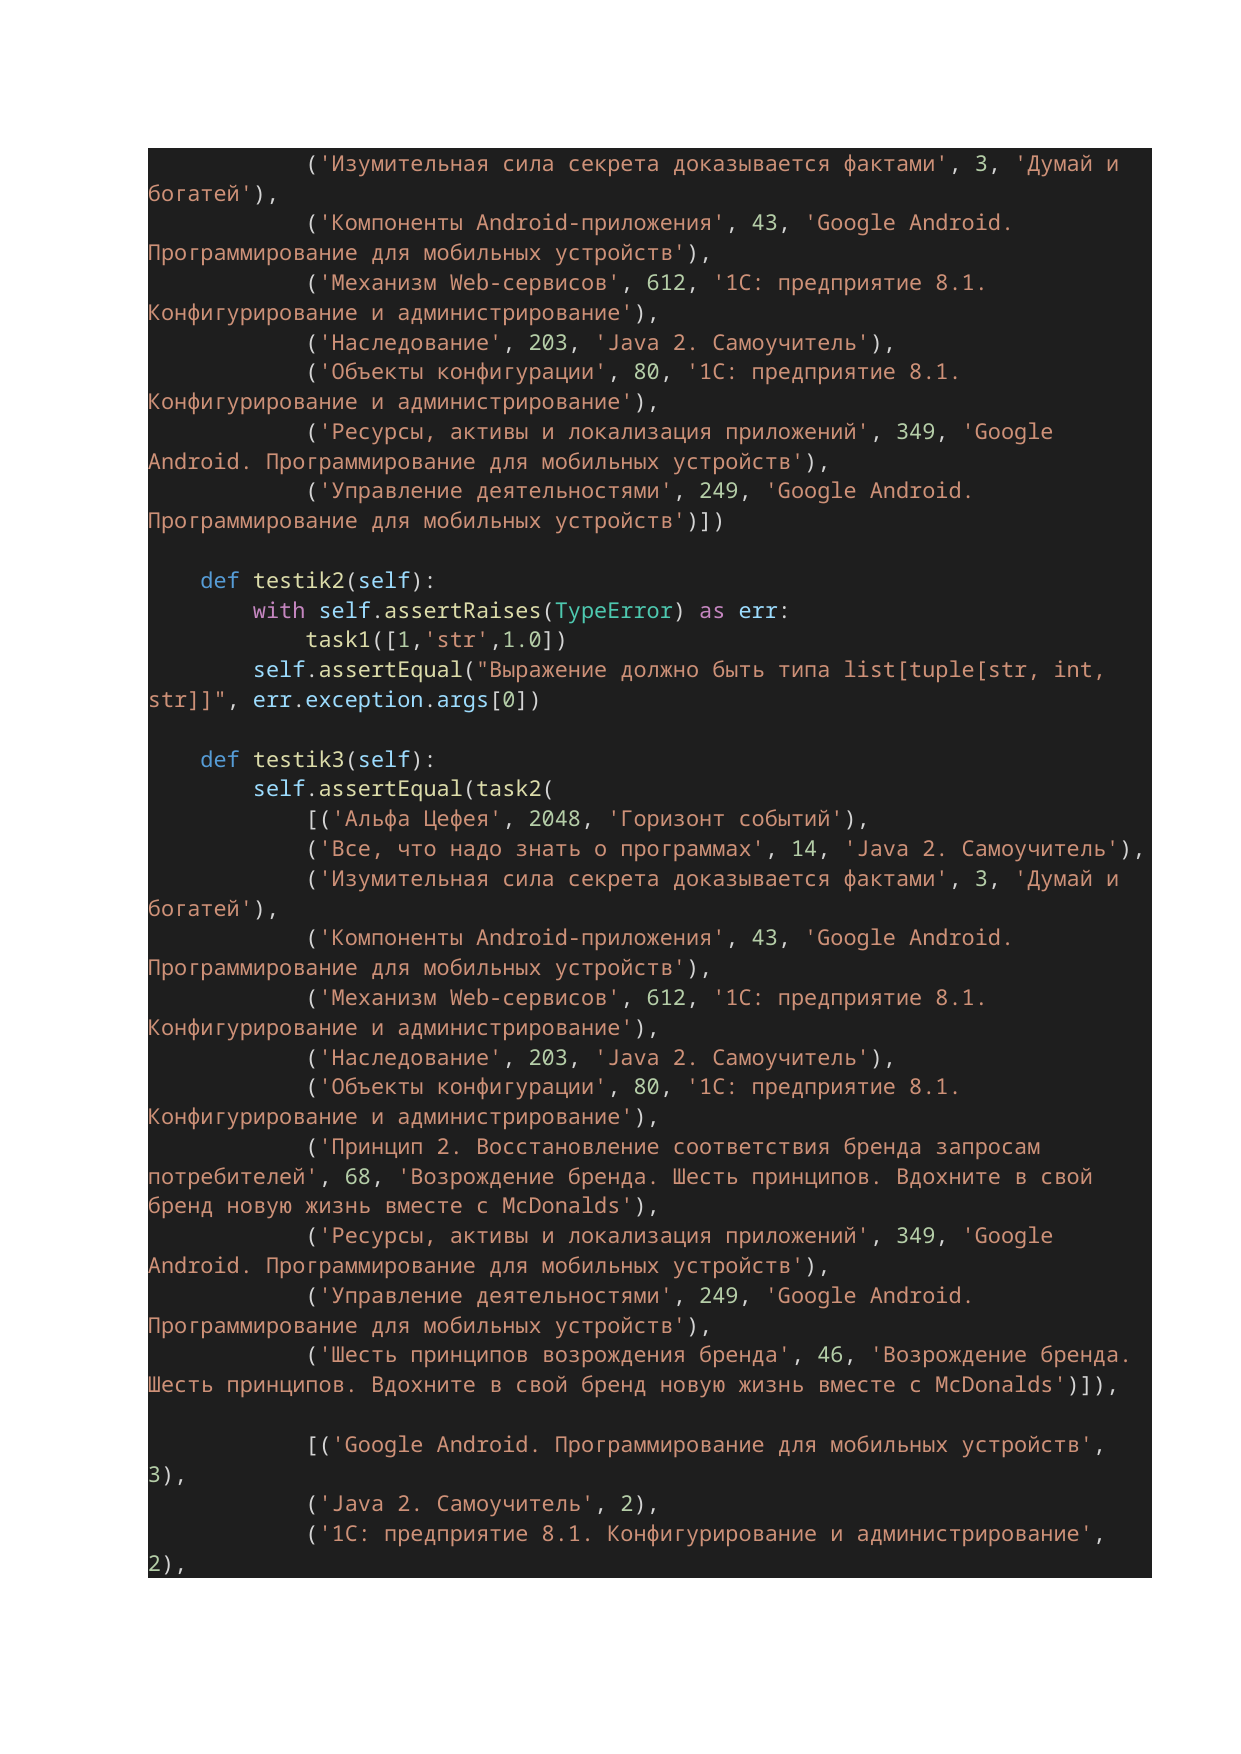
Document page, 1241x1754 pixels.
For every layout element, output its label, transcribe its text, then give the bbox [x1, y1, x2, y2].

text ('Изумительная сила секрета доказывается фактами', 3, 'Думай и богатей'), [148, 863, 1152, 922]
text ('Компоненты Android-приложения', 43, 'Google Android. Программирование для мобильных устройств'), [148, 922, 1152, 982]
text def testik2(self): [148, 565, 1152, 594]
text ('Объекты конфигурации', 80, '1С: предприятие 8.1. Конфигурирование и администрирование'), [148, 1071, 1152, 1131]
text ('Механизм Web-сервисов', 612, '1С: предприятие 8.1. Конфигурирование и администрирование'), [148, 982, 1152, 1041]
text ('1С: предприятие 8.1. Конфигурирование и администрирование', 2), [148, 1518, 1152, 1578]
text self.assertEqual(task2( [148, 773, 1152, 803]
text ('Ресурсы, активы и локализация приложений', 349, 'Google Android. Программирование для мобильных устройств'), [148, 1220, 1152, 1280]
text def testik3(self): [148, 743, 1152, 773]
text task1([1,'str',1.0]) [148, 624, 1152, 654]
text ('Управление деятельностями', 249, 'Google Android. Программирование для мобильных устройств')]) [148, 475, 1152, 535]
text ('Принцип 2. Восстановление соответствия бренда запросам потребителей', 68, 'Возрождение бренда. Шесть принципов. Вдохните в свой бренд новую жизнь вместе с McDonalds'), [148, 1131, 1152, 1220]
text ('Все, что надо знать о программах', 14, 'Java 2. Самоучитель'), [148, 833, 1152, 863]
text ('Компоненты Android-приложения', 43, 'Google Android. Программирование для мобильных устройств'), [148, 207, 1152, 267]
text ('Шесть принципов возрождения бренда', 46, 'Возрождение бренда. Шесть принципов. Вдохните в свой бренд новую жизнь вместе с McDonalds')]), [148, 1339, 1152, 1399]
text ('Механизм Web-сервисов', 612, '1С: предприятие 8.1. Конфигурирование и администрирование'), [148, 267, 1152, 326]
text ('Изумительная сила секрета доказывается фактами', 3, 'Думай и богатей'), [148, 148, 1152, 207]
text ('Управление деятельностями', 249, 'Google Android. Программирование для мобильных устройств'), [148, 1280, 1152, 1339]
text ('Объекты конфигурации', 80, '1С: предприятие 8.1. Конфигурирование и администрирование'), [148, 356, 1152, 416]
text [('Google Android. Программирование для мобильных устройств', 3), [148, 1429, 1152, 1488]
text ('Наследование', 203, 'Java 2. Самоучитель'), [148, 326, 1152, 356]
text ('Ресурсы, активы и локализация приложений', 349, 'Google Android. Программирование для мобильных устройств'), [148, 416, 1152, 475]
text ('Наследование', 203, 'Java 2. Самоучитель'), [148, 1041, 1152, 1071]
text ('Java 2. Самоучитель', 2), [148, 1488, 1152, 1518]
text [('Альфа Цефея', 2048, 'Горизонт событий'), [148, 803, 1152, 833]
text with self.assertRaises(TypeError) as err: [148, 594, 1152, 624]
text self.assertEqual("Выражение должно быть типа list[tuple[str, int, str]]", err.exception.args[0]) [148, 654, 1152, 714]
